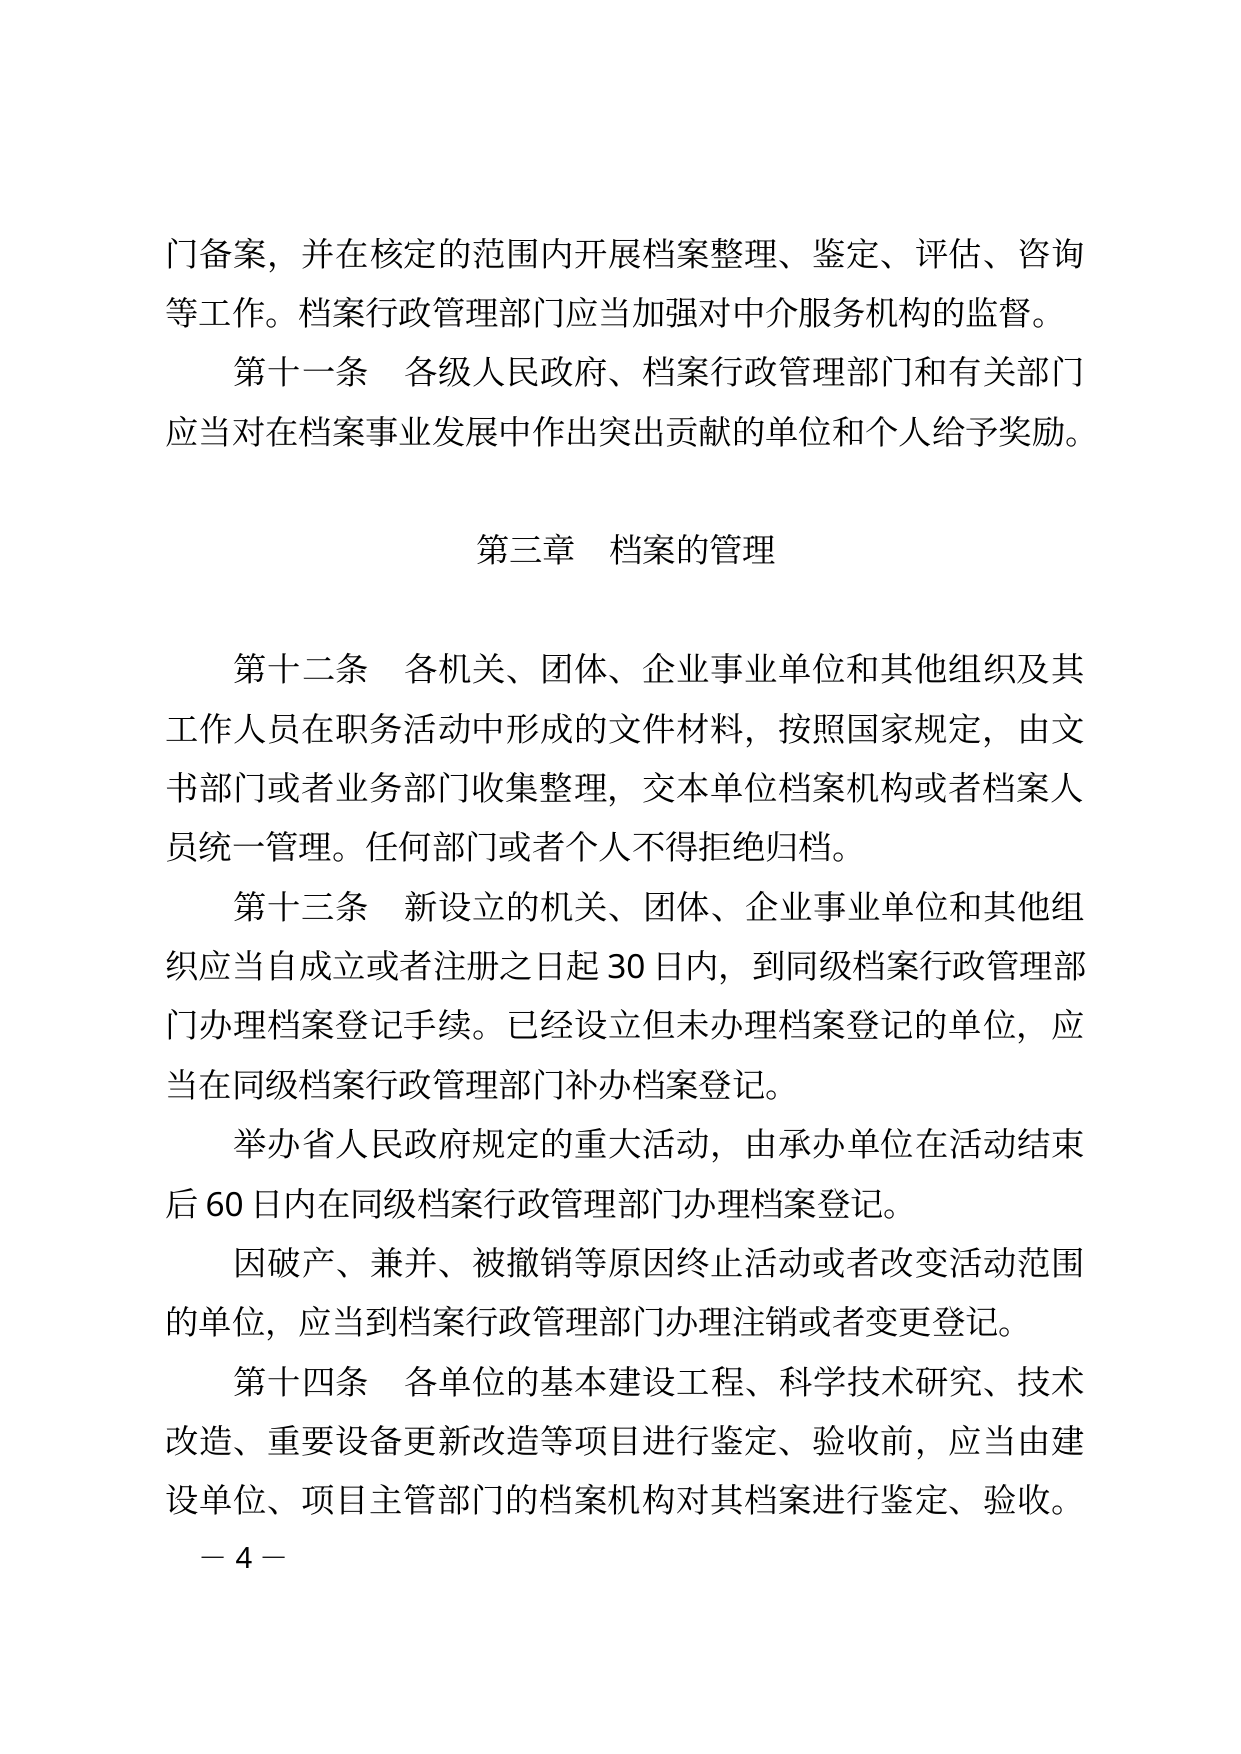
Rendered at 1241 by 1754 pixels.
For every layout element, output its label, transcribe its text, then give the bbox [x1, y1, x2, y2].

text 因破产、兼并、被撤销等原因终止活动或者改变活动范围的单位，应当到档案行政管理部门办理注销或者变更登记。 [165, 1228, 1087, 1347]
text 第十一条 各级人民政府、档案行政管理部门和有关部门应当对在档案事业发展中作出突出贡献的单位和个人给予奖励。 [165, 337, 1087, 456]
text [165, 1347, 1087, 1525]
text 第十三条 新设立的机关、团体、企业事业单位和其他组织应当自成立或者注册之日起30日内，到同级档案行政管理部门办理档案登记手续。已经设立但未办理档案登记的单位，应当在同级档案行政管理部门补办档案登记。 [165, 872, 1087, 1109]
text 举办省人民政府规定的重大活动，由承办单位在活动结束后60日内在同级档案行政管理部门办理档案登记。 [165, 1109, 1087, 1228]
text 第十二条 各机关、团体、企业事业单位和其他组织及其工作人员在职务活动中形成的文件材料，按照国家规定，由文书部门或者业务部门收集整理，交本单位档案机构或者档案人员统一管理。任何部门或者个人不得拒绝归档。 [165, 634, 1087, 872]
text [165, 218, 1087, 337]
text 第三章 档案的管理 [165, 515, 1087, 575]
